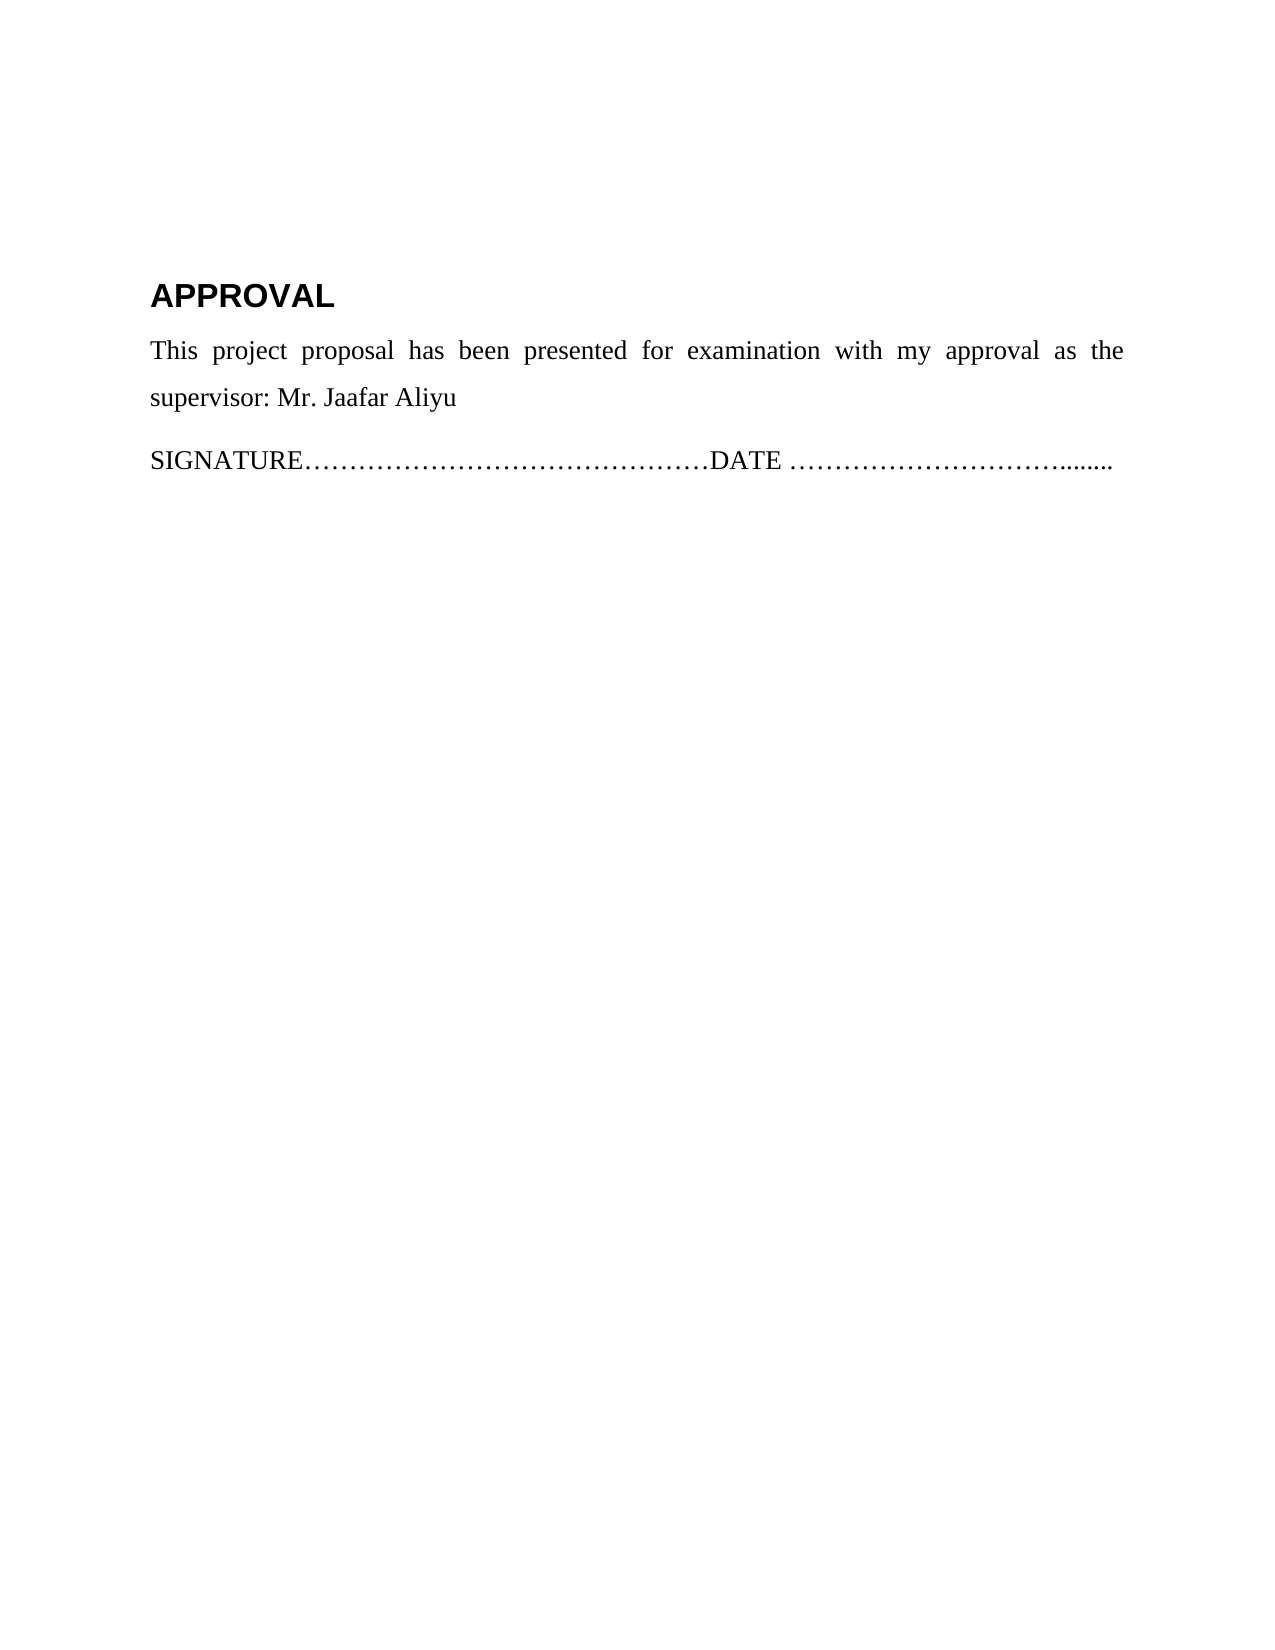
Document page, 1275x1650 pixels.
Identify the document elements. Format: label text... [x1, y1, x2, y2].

text SIGNATURE………………………………………DATE …………………………........ [150, 444, 1125, 476]
text APPROVAL [150, 276, 1125, 315]
text This project proposal has been presented for examination with my approval as the supervisor: Mr. Jaafar Aliyu [150, 334, 1125, 412]
